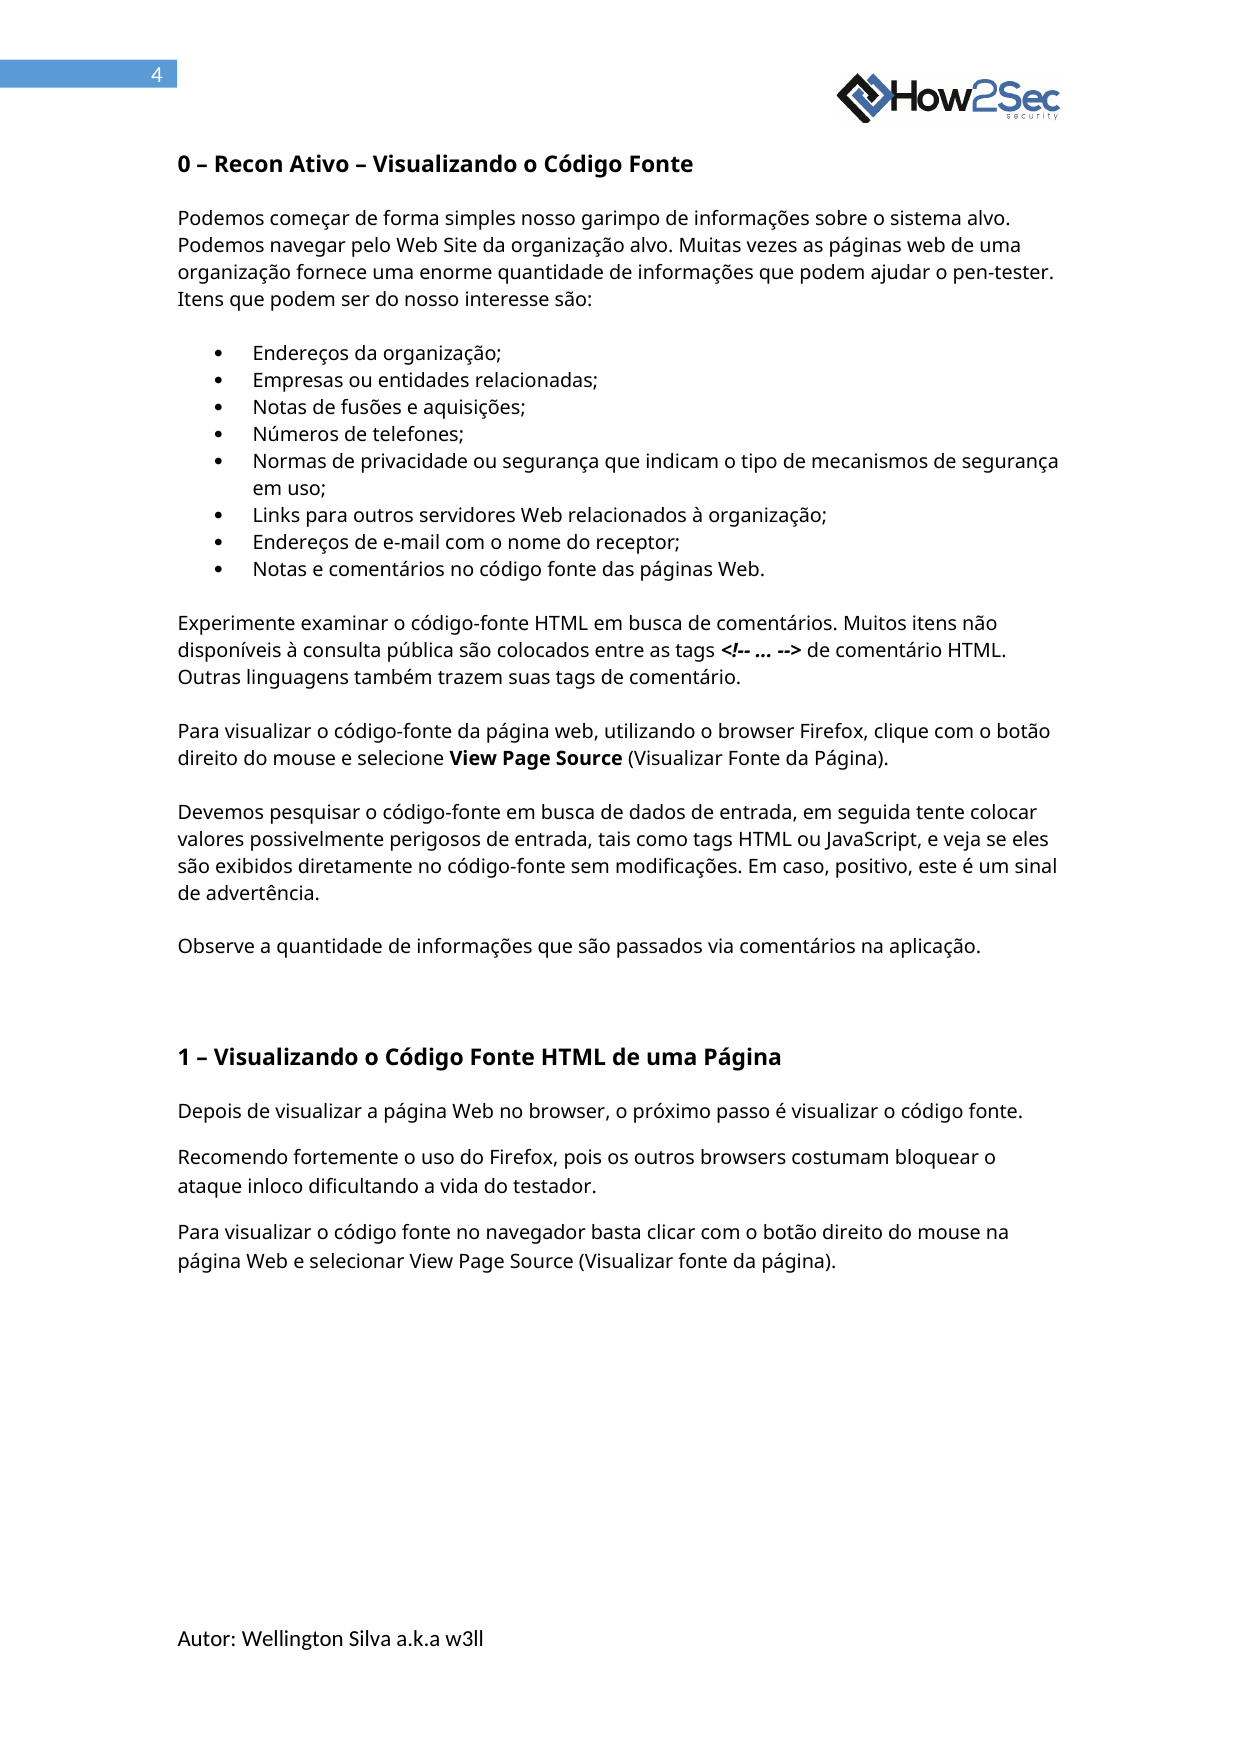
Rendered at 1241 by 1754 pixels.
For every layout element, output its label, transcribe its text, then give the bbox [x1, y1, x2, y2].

list Notas e comentários no código fonte das páginas Web. [215, 555, 1063, 582]
text 1 – Visualizando o Código Fonte HTML de uma Página [177, 1041, 1063, 1072]
text 0 – Recon Ativo – Visualizando o Código Fonte [177, 148, 1063, 179]
text Podemos começar de forma simples nosso garimpo de informações sobre o sistema alvo. Podemos navegar pelo Web Site da organização alvo. Muitas vezes as páginas web de uma organização fornece uma enorme quantidade de informações que podem ajudar o pen-tester. Itens que podem ser do nosso interesse são: [177, 204, 1063, 312]
text Observe a quantidade de informações que são passados via comentários na aplicação. [177, 933, 1063, 960]
text Experimente examinar o código-fonte HTML em busca de comentários. Muitos itens não disponíveis à consulta pública são colocados entre as tags <!-- ... --> de comentário HTML. Outras linguagens também trazem suas tags de comentário. [177, 609, 1063, 690]
text Devemos pesquisar o código-fonte em busca de dados de entrada, em seguida tente colocar valores possivelmente perigosos de entrada, tais como tags HTML ou JavaScript, e veja se eles são exibidos diretamente no código-fonte sem modificações. Em caso, positivo, este é um sinal de advertência. [177, 798, 1063, 906]
text Para visualizar o código fonte no navegador basta clicar com o botão direito do mouse na página Web e selecionar View Page Source (Visualizar fonte da página). [177, 1218, 1063, 1274]
list Endereços da organização; [215, 339, 1063, 366]
text Depois de visualizar a página Web no browser, o próximo passo é visualizar o código fonte. [177, 1097, 1063, 1124]
list Números de telefones; [215, 420, 1063, 447]
list Endereços de e-mail com o nome do receptor; [215, 528, 1063, 555]
text Recomendo fortemente o uso do Firefox, pois os outros browsers costumam bloquear o ataque inloco dificultando a vida do testador. [177, 1143, 1063, 1199]
list Links para outros servidores Web relacionados à organização; [215, 501, 1063, 528]
list Normas de privacidade ou segurança que indicam o tipo de mecanismos de segurança em uso; [215, 447, 1063, 501]
picture [836, 73, 1064, 123]
text Para visualizar o código-fonte da página web, utilizando o browser Firefox, clique com o botão direito do mouse e selecione View Page Source (Visualizar Fonte da Página). [177, 717, 1063, 771]
list Notas de fusões e aquisições; [215, 393, 1063, 420]
list Empresas ou entidades relacionadas; [215, 366, 1063, 393]
